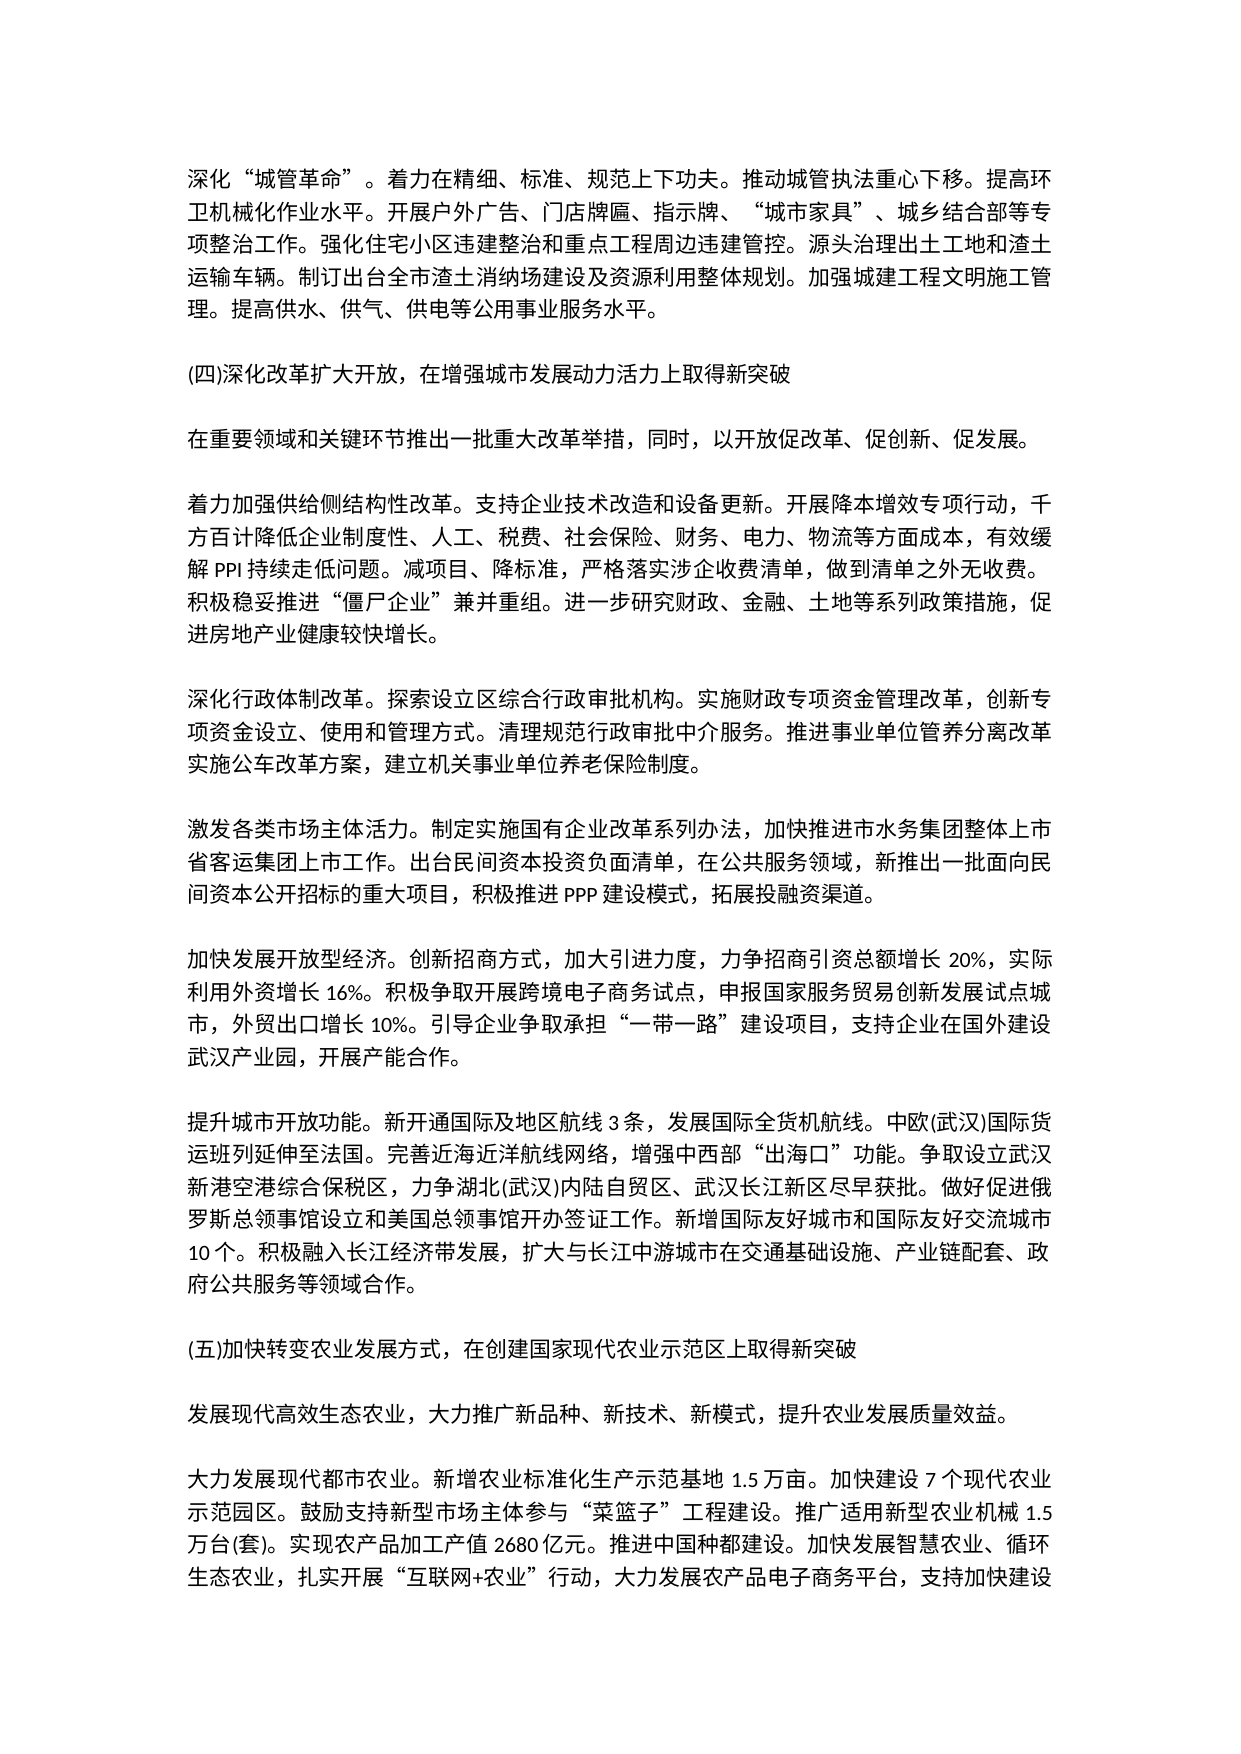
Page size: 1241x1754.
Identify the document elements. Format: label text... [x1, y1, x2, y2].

text 着力加强供给侧结构性改革。支持企业技术改造和设备更新。开展降本增效专项行动，千方百计降低企业制度性、人工、税费、社会保险、财务、电力、物流等方面成本，有效缓解PPI持续走低问题。减项目、降标准，严格落实涉企收费清单，做到清单之外无收费。积极稳妥推进“僵尸企业”兼并重组。进一步研究财政、金融、土地等系列政策措施，促进房地产业健康较快增长。 [187, 487, 1053, 649]
text 加快发展开放型经济。创新招商方式，加大引进力度，力争招商引资总额增长20%，实际利用外资增长16%。积极争取开展跨境电子商务试点，申报国家服务贸易创新发展试点城市，外贸出口增长10%。引导企业争取承担“一带一路”建设项目，支持企业在国外建设武汉产业园，开展产能合作。 [187, 942, 1053, 1072]
text 在重要领域和关键环节推出一批重大改革举措，同时，以开放促改革、促创新、促发展。 [187, 422, 1053, 454]
text 激发各类市场主体活力。制定实施国有企业改革系列办法，加快推进市水务集团整体上市、省客运集团上市工作。出台民间资本投资负面清单，在公共服务领域，新推出一批面向民间资本公开招标的重大项目，积极推进PPP建设模式，拓展投融资渠道。 [187, 812, 1053, 909]
text 发展现代高效生态农业，大力推广新品种、新技术、新模式，提升农业发展质量效益。 [187, 1397, 1053, 1429]
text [187, 1462, 1053, 1592]
text (五)加快转变农业发展方式，在创建国家现代农业示范区上取得新突破 [187, 1332, 1053, 1364]
text (四)深化改革扩大开放，在增强城市发展动力活力上取得新突破 [187, 357, 1053, 389]
text 提升城市开放功能。新开通国际及地区航线3条，发展国际全货机航线。中欧(武汉)国际货运班列延伸至法国。完善近海近洋航线网络，增强中西部“出海口”功能。争取设立武汉新港空港综合保税区，力争湖北(武汉)内陆自贸区、武汉长江新区尽早获批。做好促进俄罗斯总领事馆设立和美国总领事馆开办签证工作。新增国际友好城市和国际友好交流城市10个。积极融入长江经济带发展，扩大与长江中游城市在交通基础设施、产业链配套、政府公共服务等领域合作。 [187, 1104, 1053, 1299]
text 深化行政体制改革。探索设立区综合行政审批机构。实施财政专项资金管理改革，创新专项资金设立、使用和管理方式。清理规范行政审批中介服务。推进事业单位管养分离改革，实施公车改革方案，建立机关事业单位养老保险制度。 [187, 682, 1053, 779]
text 深化“城管革命”。着力在精细、标准、规范上下功夫。推动城管执法重心下移。提高环卫机械化作业水平。开展户外广告、门店牌匾、指示牌、“城市家具”、城乡结合部等专项整治工作。强化住宅小区违建整治和重点工程周边违建管控。源头治理出土工地和渣土运输车辆。制订出台全市渣土消纳场建设及资源利用整体规划。加强城建工程文明施工管理。提高供水、供气、供电等公用事业服务水平。 [187, 162, 1053, 324]
